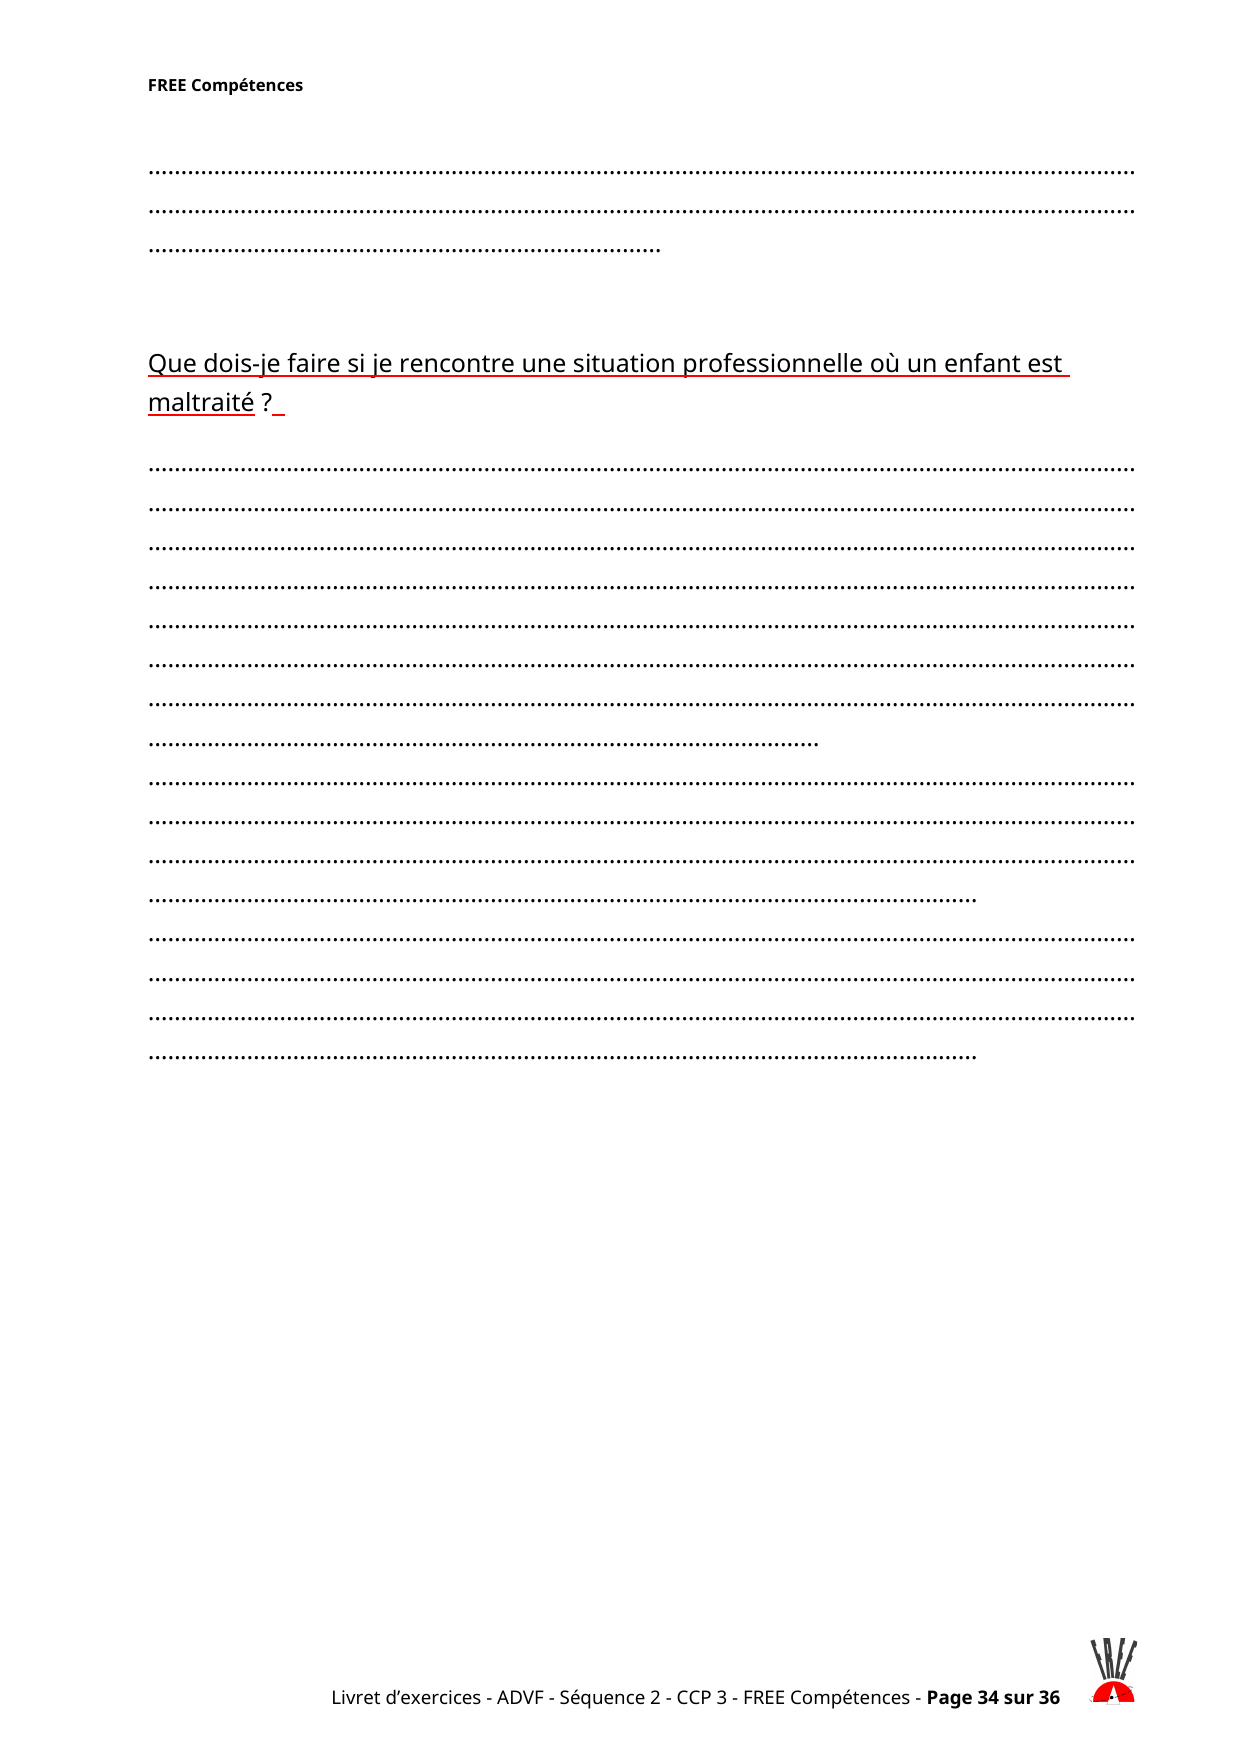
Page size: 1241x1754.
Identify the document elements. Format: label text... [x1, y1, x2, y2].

text ……………………………………………………………………………………………………………………………………………………………………………………………………………………………………………………………………………………………………………………………………………………………………………………………………………………………………………………………………………………………………………………………… [148, 758, 1137, 910]
text Que dois-je faire si je rencontre une situation professionnelle où un enfant est maltraité ? [148, 346, 1137, 419]
text ……………………………………………………………………………………………………………………………………………………………………………………………………………………………………………………………………………………………………………………………………………………………………………………………………………………………………………………………………………………………………………………………………………………………………………………………………………………………………………………………………………………………………………………………………………………………………………………………………………………………………………………………………………………………………………………………………………………………………………………………………………………………………………………………… [148, 445, 1137, 753]
picture [1089, 1638, 1138, 1705]
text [148, 148, 1137, 260]
text ……………………………………………………………………………………………………………………………………………………………………………………………………………………………………………………………………………………………………………………………………………………………………………………………………………………………………………………………………………………………………………………………… [148, 915, 1137, 1067]
